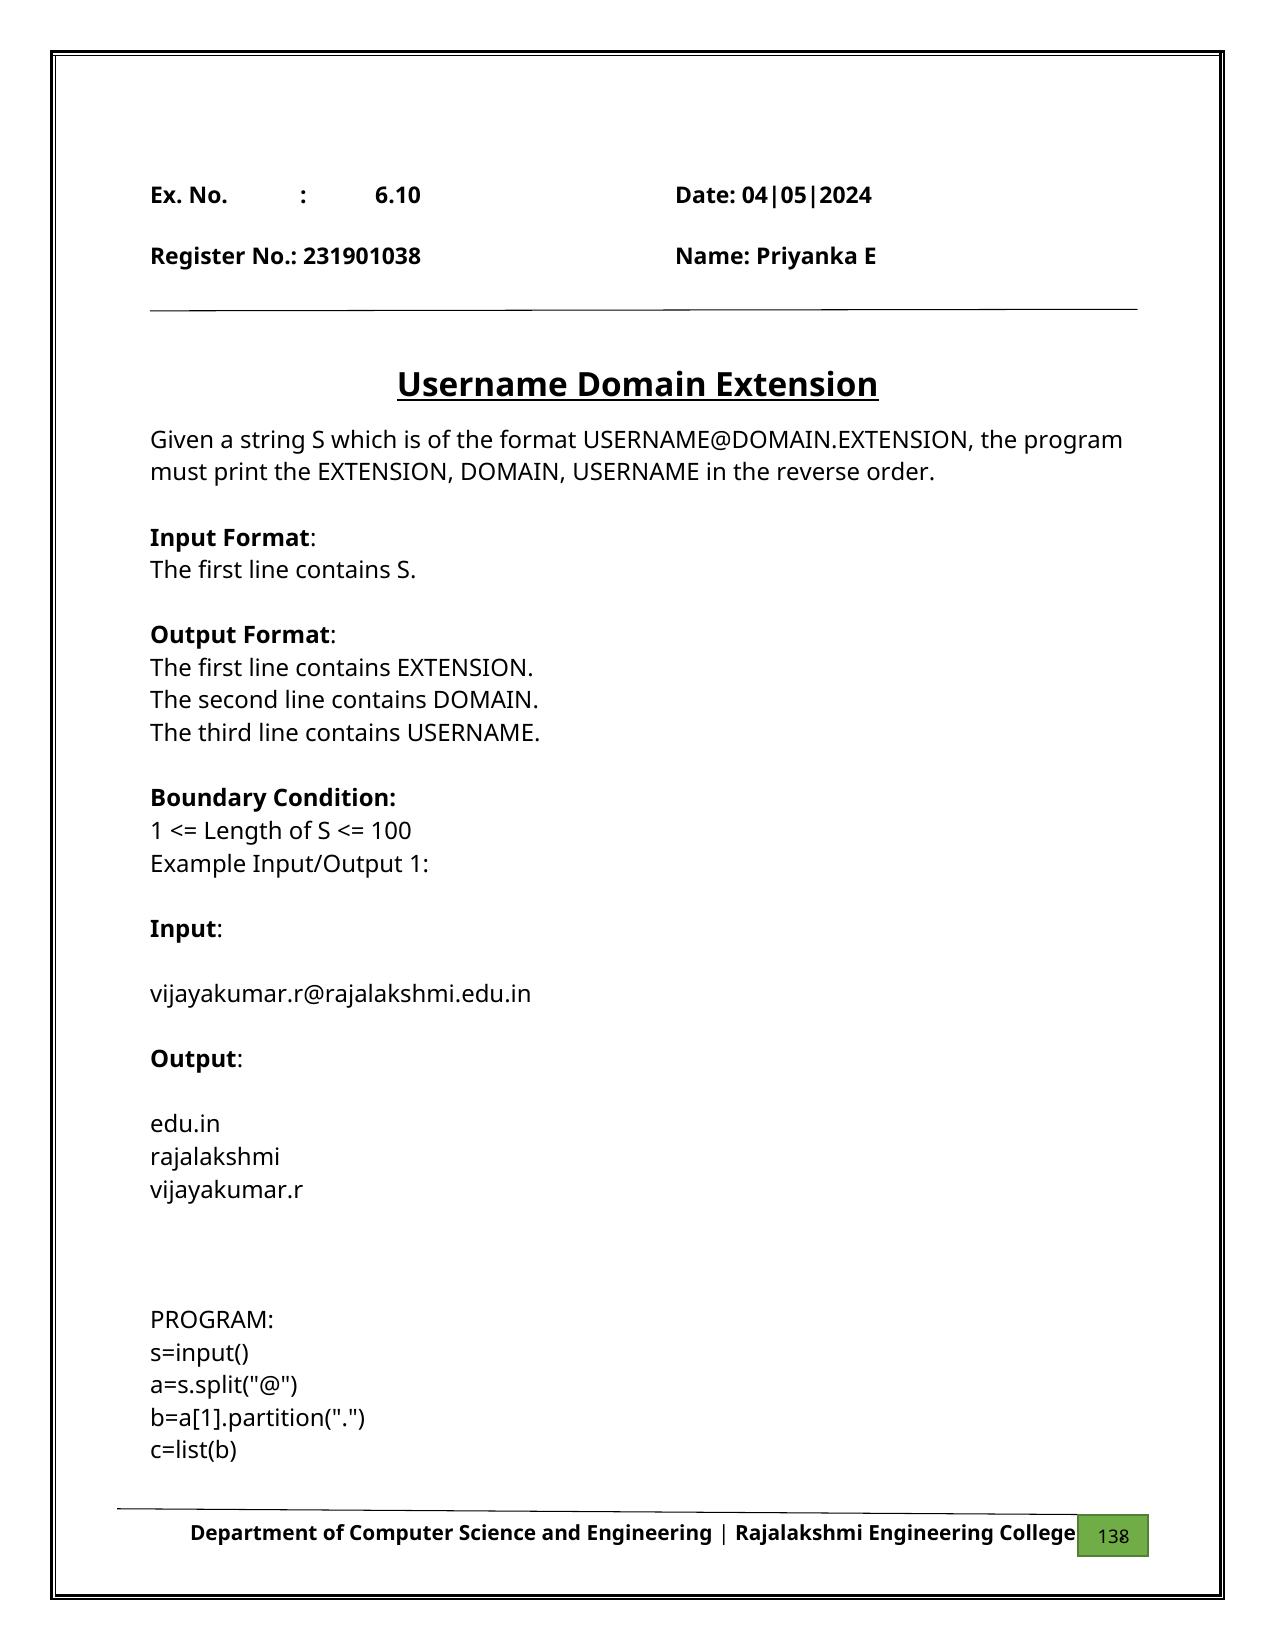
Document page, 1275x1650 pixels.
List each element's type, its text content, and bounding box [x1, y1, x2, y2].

text c=list(b) [150, 1433, 1125, 1466]
text 1 <= Length of S <= 100 [150, 814, 1125, 846]
text Ex. No. : 6.10 Date: 04|05|2024 [150, 179, 1125, 210]
text Username Domain Extension [150, 360, 1125, 406]
text s=input() [150, 1335, 1125, 1368]
text vijayakumar.r@rajalakshmi.edu.in [150, 977, 1125, 1009]
text vijayakumar.r [150, 1172, 1125, 1205]
text Input: [150, 912, 1125, 944]
text The second line contains DOMAIN. [150, 683, 1125, 716]
text Output: [150, 1042, 1125, 1074]
text The first line contains S. [150, 553, 1125, 586]
text PROGRAM: [150, 1303, 1125, 1335]
text a=s.split("@") [150, 1368, 1125, 1401]
text The third line contains USERNAME. [150, 716, 1125, 748]
text rajalakshmi [150, 1140, 1125, 1172]
text Input Format: [150, 520, 1125, 553]
text b=a[1].partition(".") [150, 1401, 1125, 1433]
text Given a string S which is of the format USERNAME@DOMAIN.EXTENSION, the program must print the EXTENSION, DOMAIN, USERNAME in the reverse order. [150, 422, 1125, 488]
text edu.in [150, 1107, 1125, 1140]
text Output Format: [150, 618, 1125, 651]
text Register No.: 231901038 Name: Priyanka E [150, 239, 1125, 271]
text Example Input/Output 1: [150, 846, 1125, 879]
text The first line contains EXTENSION. [150, 651, 1125, 683]
text Boundary Condition: [150, 781, 1125, 814]
